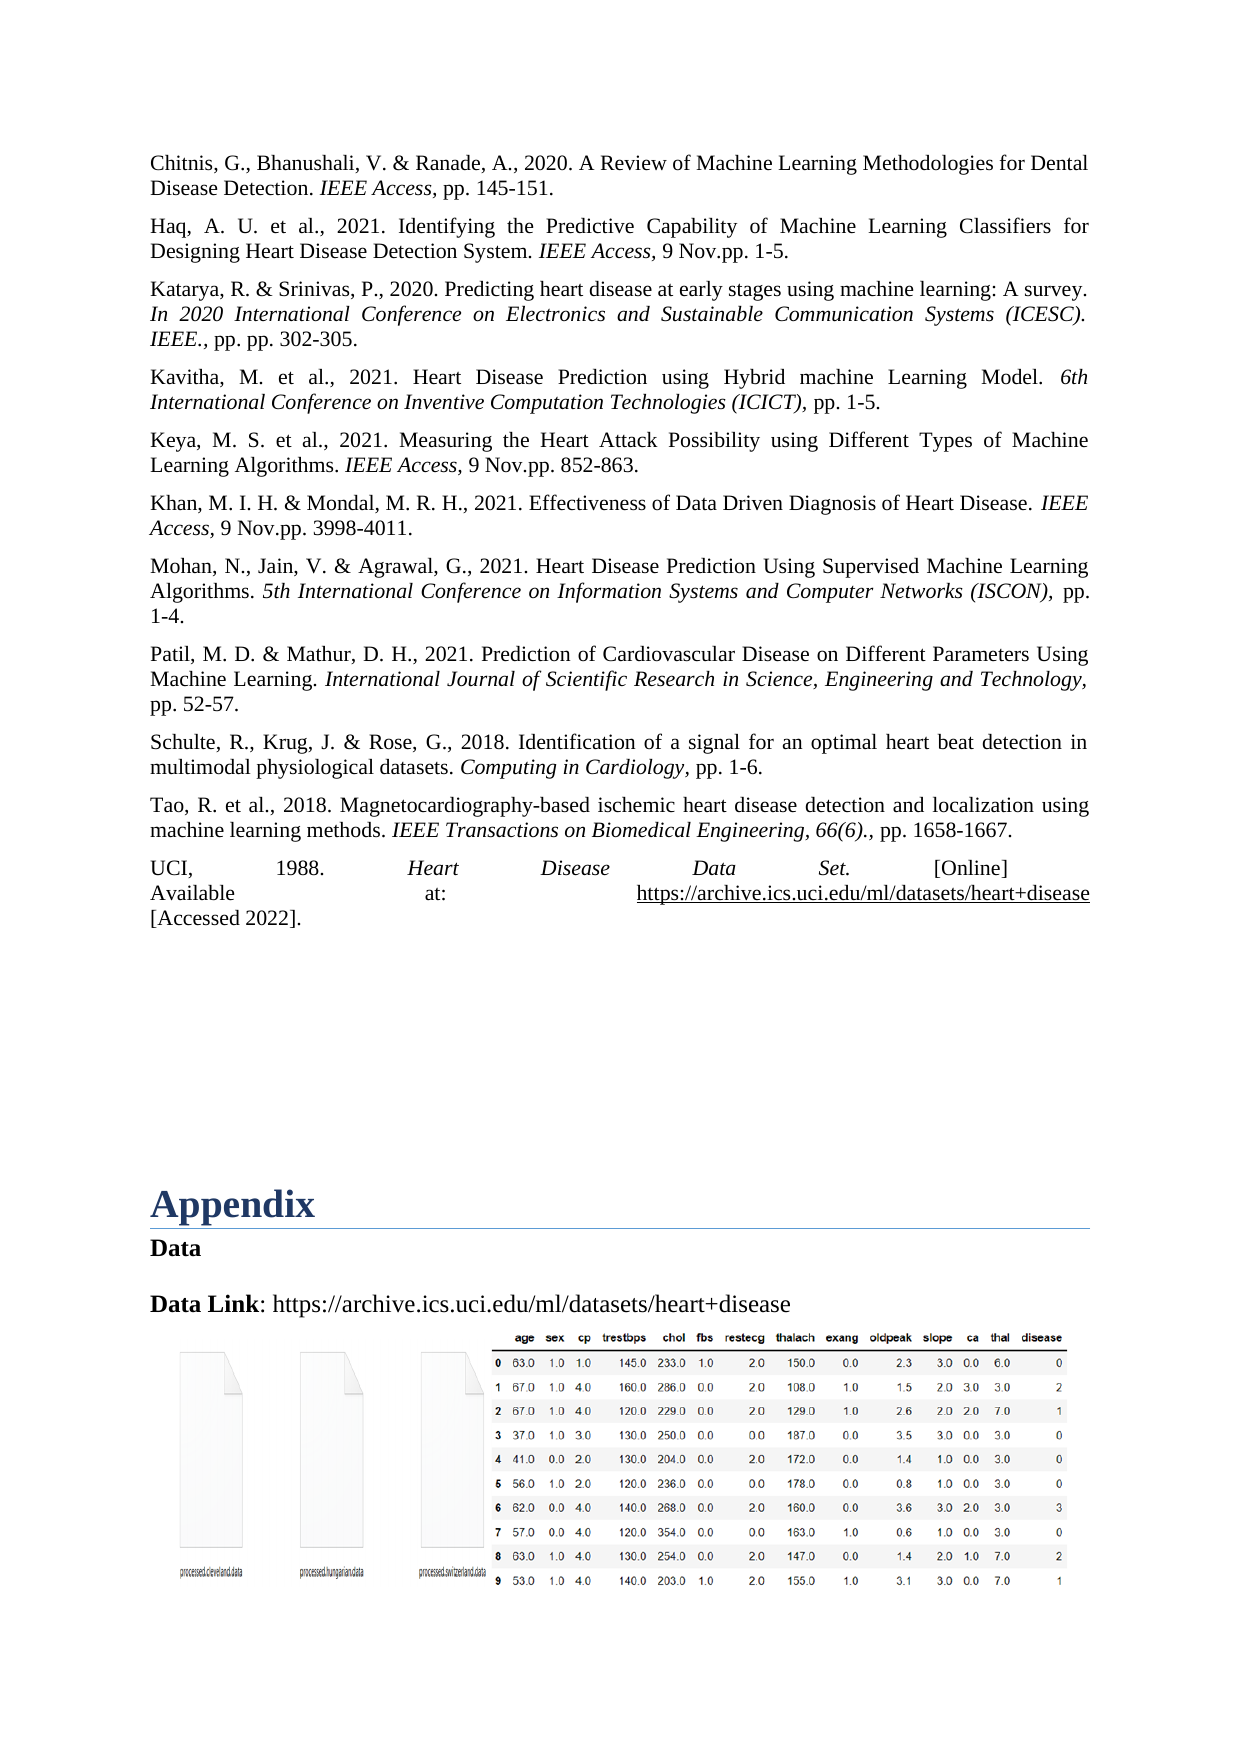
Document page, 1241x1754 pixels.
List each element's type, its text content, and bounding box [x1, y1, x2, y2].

text Data [150, 1233, 1090, 1262]
subtitle Appendix [150, 1180, 1090, 1228]
text Data Link: https://archive.ics.uci.edu/ml/datasets/heart+disease [150, 1289, 1090, 1317]
picture [173, 1330, 1068, 1587]
